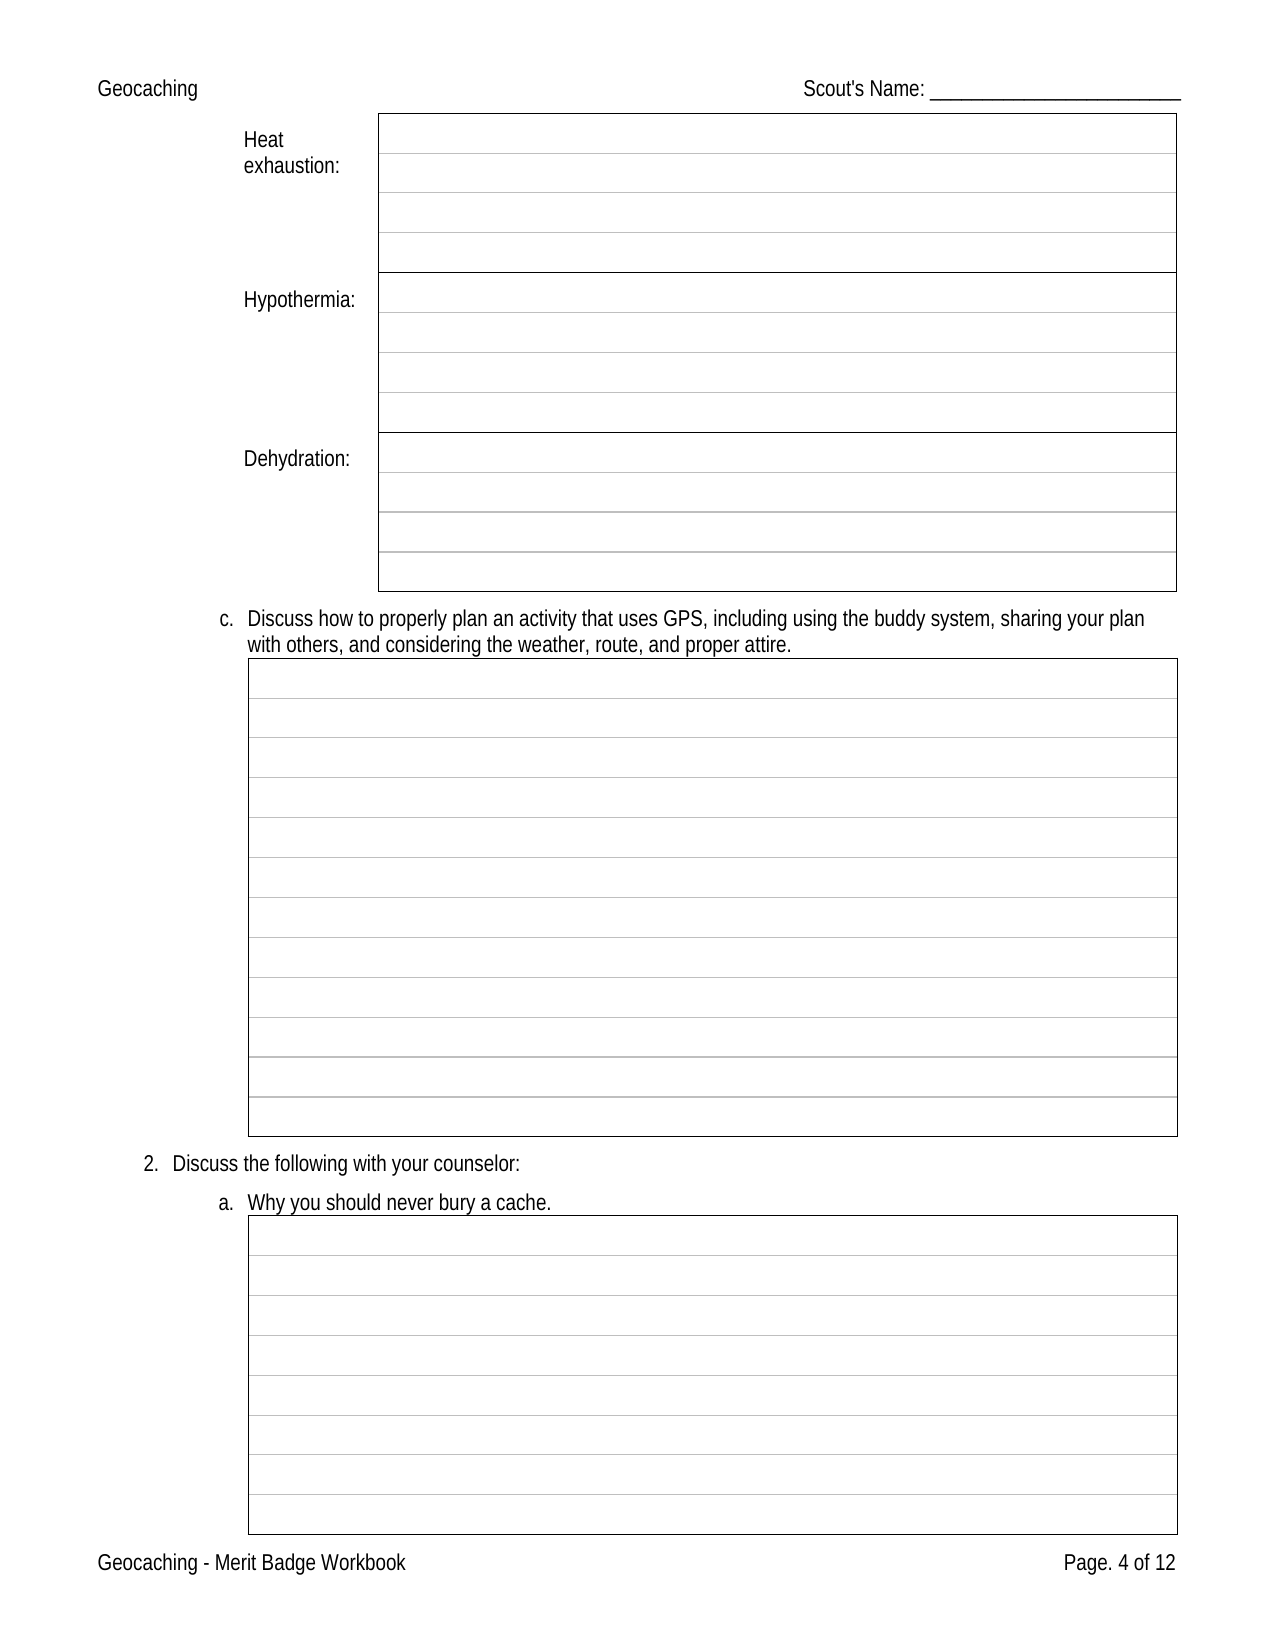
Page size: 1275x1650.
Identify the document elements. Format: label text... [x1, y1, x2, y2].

table_cell [249, 1495, 1177, 1534]
table_cell [249, 938, 1177, 977]
table_cell [379, 553, 1176, 591]
table_cell [249, 898, 1177, 937]
table_cell [249, 1336, 1177, 1374]
table_cell [379, 273, 1176, 312]
table_cell [249, 1296, 1177, 1335]
table_header [379, 114, 1176, 152]
table_cell [249, 1098, 1177, 1136]
table_cell [249, 699, 1177, 737]
table_cell [379, 353, 1176, 392]
text a. Why you should never bury a cache. [172, 1189, 1177, 1215]
table_cell [249, 818, 1177, 857]
table_cell [249, 1058, 1177, 1096]
table_cell [249, 778, 1177, 817]
table_cell [379, 233, 1176, 272]
table_header [249, 659, 1177, 697]
table_cell [249, 978, 1177, 1017]
table_cell [249, 858, 1177, 897]
table_cell [249, 1416, 1177, 1454]
table_cell [379, 513, 1176, 551]
table_cell Dehydration: [233, 432, 378, 591]
table_cell [379, 193, 1176, 232]
table_cell [249, 738, 1177, 777]
table_header Heat exhaustion: [233, 113, 378, 272]
table_cell [379, 473, 1176, 511]
table_cell Hypothermia: [233, 272, 378, 432]
text 2. Discuss the following with your counselor: [97, 1150, 1177, 1176]
table_header [249, 1216, 1177, 1255]
table_cell [249, 1376, 1177, 1414]
table_cell [379, 154, 1176, 192]
table_cell [249, 1018, 1177, 1056]
text c. Discuss how to properly plan an activity that uses GPS, including using the buddy system, sharing your plan with others, and considering the weather, route, and proper attire. [172, 605, 1177, 657]
table_cell [249, 1256, 1177, 1295]
table_cell [379, 313, 1176, 352]
table_cell [379, 433, 1176, 472]
table_cell [249, 1455, 1177, 1494]
table_cell [379, 393, 1176, 432]
